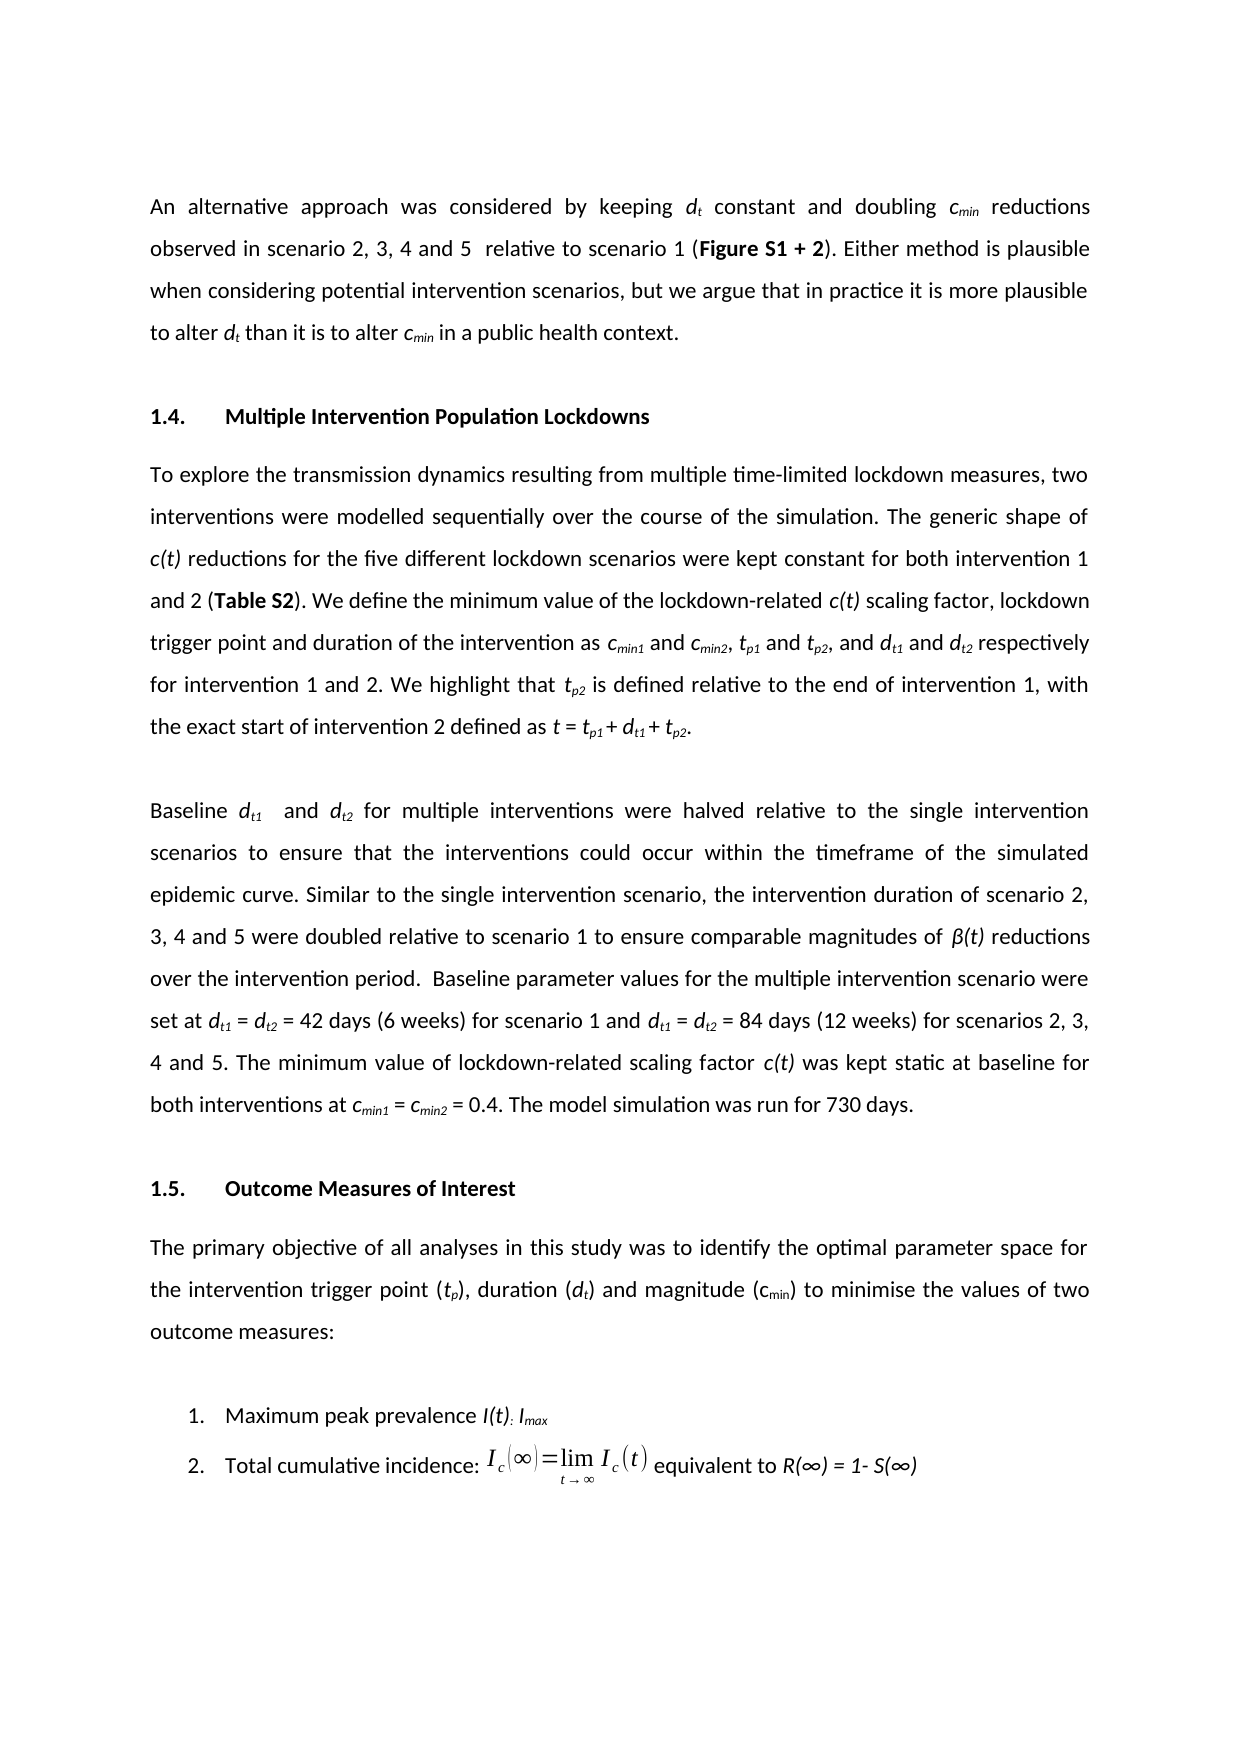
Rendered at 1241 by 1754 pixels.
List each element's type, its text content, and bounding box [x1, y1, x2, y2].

text To explore the transmission dynamics resulting from multiple time-limited lockdown measures, two interventions were modelled sequentially over the course of the simulation. The generic shape of c(t) reductions for the five different lockdown scenarios were kept constant for both intervention 1 and 2 (Table S2). We define the minimum value of the lockdown-related c(t) scaling factor, lockdown trigger point and duration of the intervention as cmin1 and cmin2, tp1 and tp2, and dt1 and dt2 respectively for intervention 1 and 2. We highlight that tp2 is defined relative to the end of intervention 1, with the exact start of intervention 2 defined as t = tp1 + dt1 + tp2. [150, 461, 1090, 740]
list Outcome Measures of Interest [150, 1174, 1090, 1202]
text An alternative approach was considered by keeping dt constant and doubling cmin reductions observed in scenario 2, 3, 4 and 5 relative to scenario 1 (Figure S1 + 2). Either method is plausible when considering potential intervention scenarios, but we argue that in practice it is more plausible to alter dt than it is to alter cmin in a public health context. [150, 192, 1090, 346]
list Multiple Intervention Population Lockdowns [150, 402, 1090, 430]
text Baseline dt1 and dt2 for multiple interventions were halved relative to the single intervention scenarios to ensure that the interventions could occur within the timeframe of the simulated epidemic curve. Similar to the single intervention scenario, the intervention duration of scenario 2, 3, 4 and 5 were doubled relative to scenario 1 to ensure comparable magnitudes of β(t) reductions over the intervention period. Baseline parameter values for the multiple intervention scenario were set at dt1 = dt2 = 42 days (6 weeks) for scenario 1 and dt1 = dt2 = 84 days (12 weeks) for scenarios 2, 3, 4 and 5. The minimum value of lockdown-related scaling factor c(t) was kept static at baseline for both interventions at cmin1 = cmin2 = 0.4. The model simulation was run for 730 days. [150, 796, 1090, 1118]
text The primary objective of all analyses in this study was to identify the optimal parameter space for the intervention trigger point (tp), duration (dt) and magnitude (cmin) to minimise the values of two outcome measures: [150, 1233, 1090, 1345]
list Maximum peak prevalence I(t): Imax [187, 1401, 1090, 1429]
list Total cumulative incidence: equivalent to R(∞) = 1- S(∞) [187, 1443, 1090, 1488]
